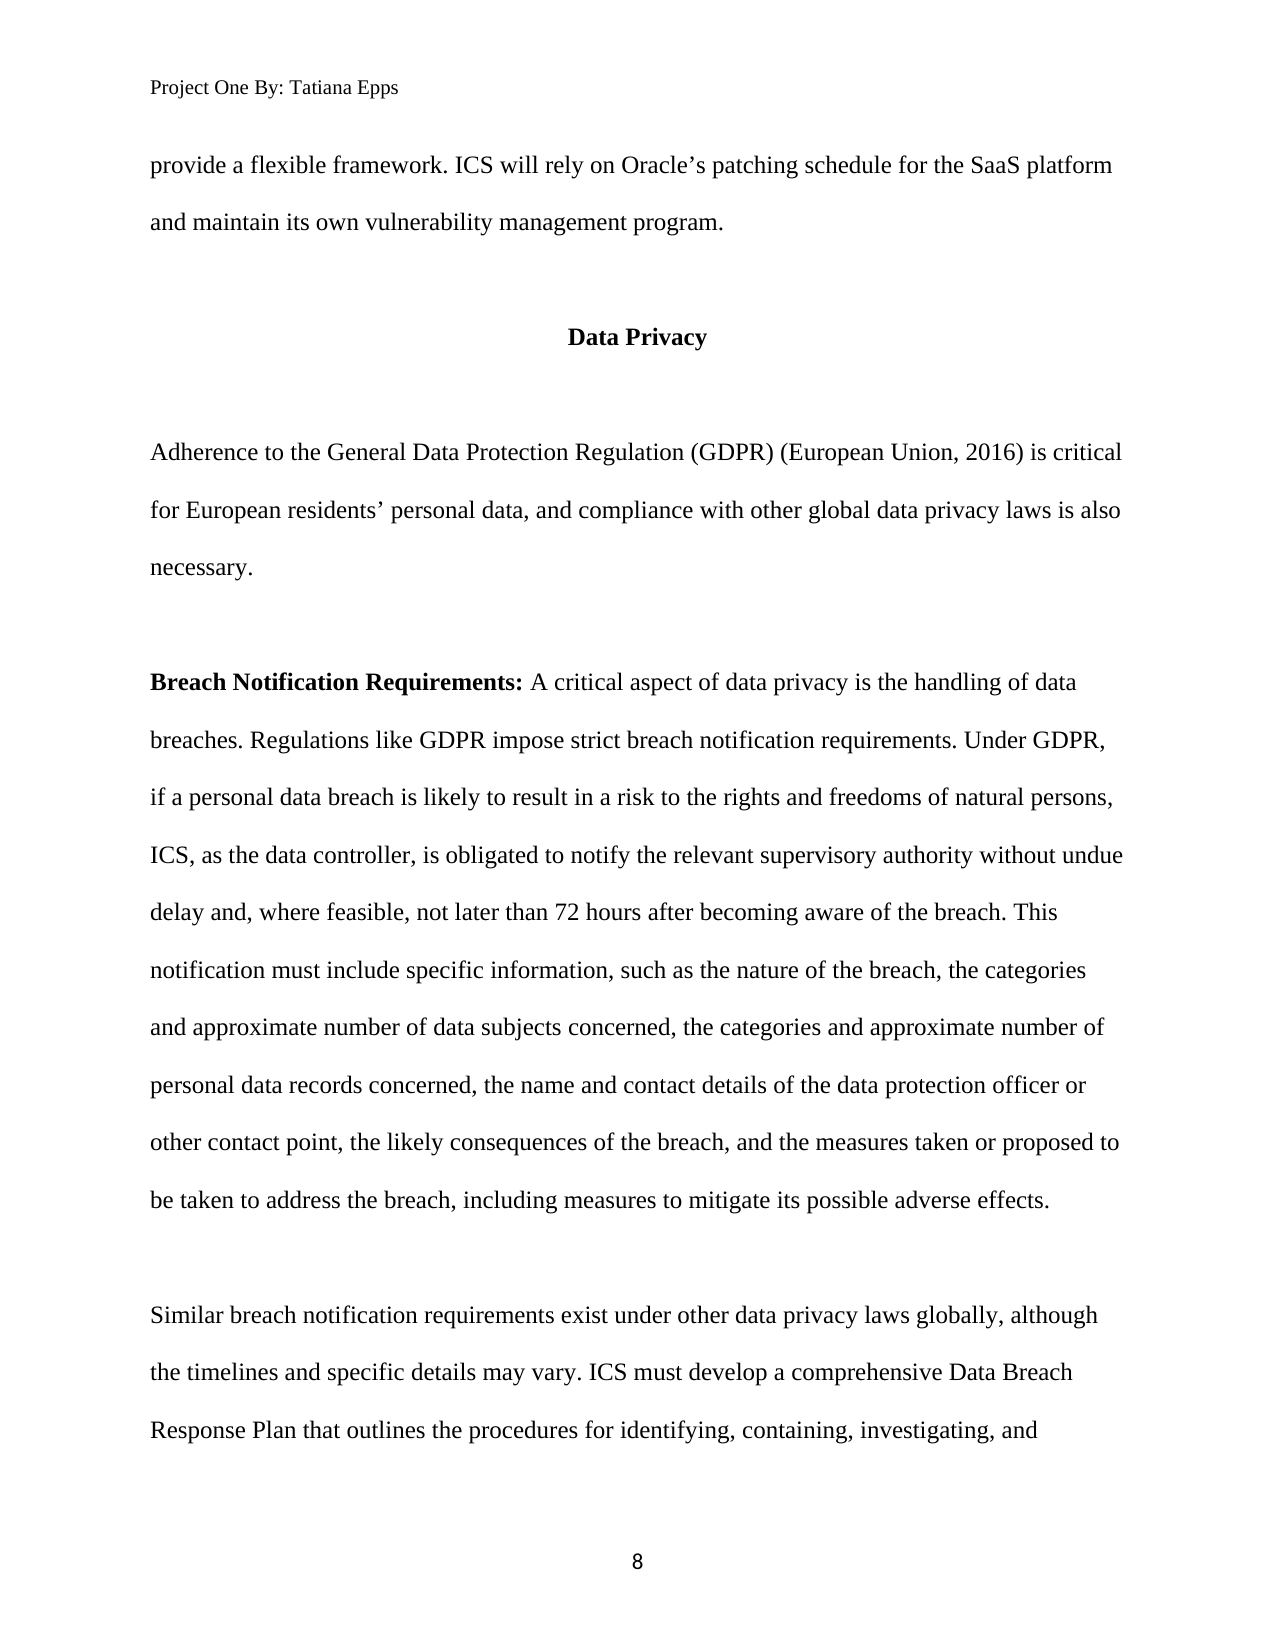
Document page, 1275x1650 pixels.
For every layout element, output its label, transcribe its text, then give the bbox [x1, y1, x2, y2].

text Data Privacy [150, 322, 1125, 351]
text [150, 1300, 1125, 1444]
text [150, 150, 1125, 236]
text Breach Notification Requirements: A critical aspect of data privacy is the handling of data breaches. Regulations like GDPR impose strict breach notification requirements. Under GDPR, if a personal data breach is likely to result in a risk to the rights and freedoms of natural persons, ICS, as the data controller, is obligated to notify the relevant supervisory authority without undue delay and, where feasible, not later than 72 hours after becoming aware of the breach. This notification must include specific information, such as the nature of the breach, the categories and approximate number of data subjects concerned, the categories and approximate number of personal data records concerned, the name and contact details of the data protection officer or other contact point, the likely consequences of the breach, and the measures taken or proposed to be taken to address the breach, including measures to mitigate its possible adverse effects. [150, 667, 1125, 1214]
text Adherence to the General Data Protection Regulation (GDPR) (European Union, 2016) is critical for European residents’ personal data, and compliance with other global data privacy laws is also necessary. [150, 437, 1125, 581]
